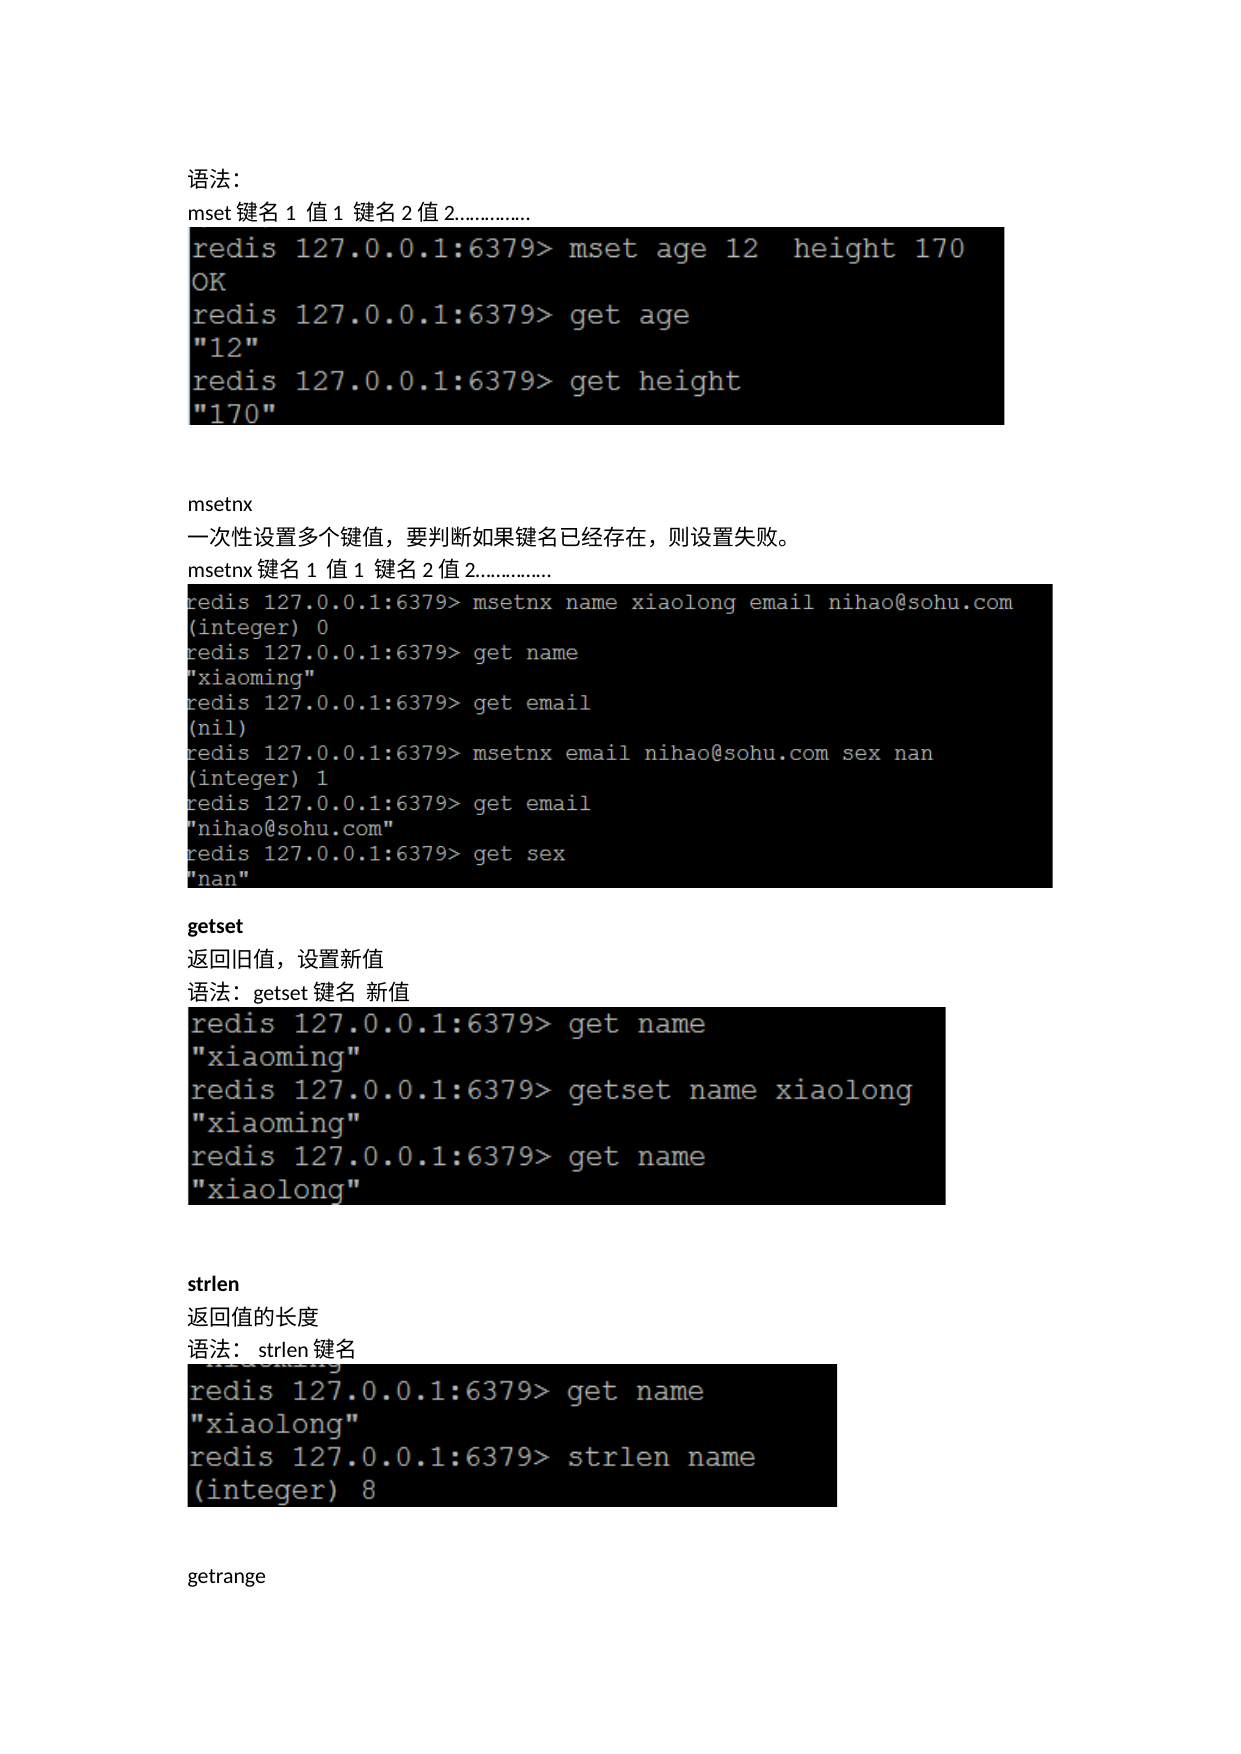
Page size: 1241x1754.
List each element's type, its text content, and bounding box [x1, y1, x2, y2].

text 语法：getset 键名 新值 [187, 974, 1053, 1007]
picture [187, 227, 1005, 425]
text msetnx 键名1 值1 键名2 值2…………… [187, 552, 1053, 584]
text msetnx [187, 487, 1053, 519]
text getset [187, 909, 1053, 942]
text getrange [187, 1559, 1053, 1592]
text 语法： [187, 162, 1053, 194]
text 返回旧值，设置新值 [187, 942, 1053, 974]
text mset 键名1 值1 键名2 值2…………… [187, 194, 1053, 227]
picture [187, 1364, 838, 1507]
text 返回值的长度 [187, 1299, 1053, 1332]
picture [187, 584, 1053, 888]
picture [187, 1007, 946, 1205]
text 一次性设置多个键值，要判断如果键名已经存在，则设置失败。 [187, 519, 1053, 552]
text 语法： strlen 键名 [187, 1332, 1053, 1364]
text strlen [187, 1267, 1053, 1299]
